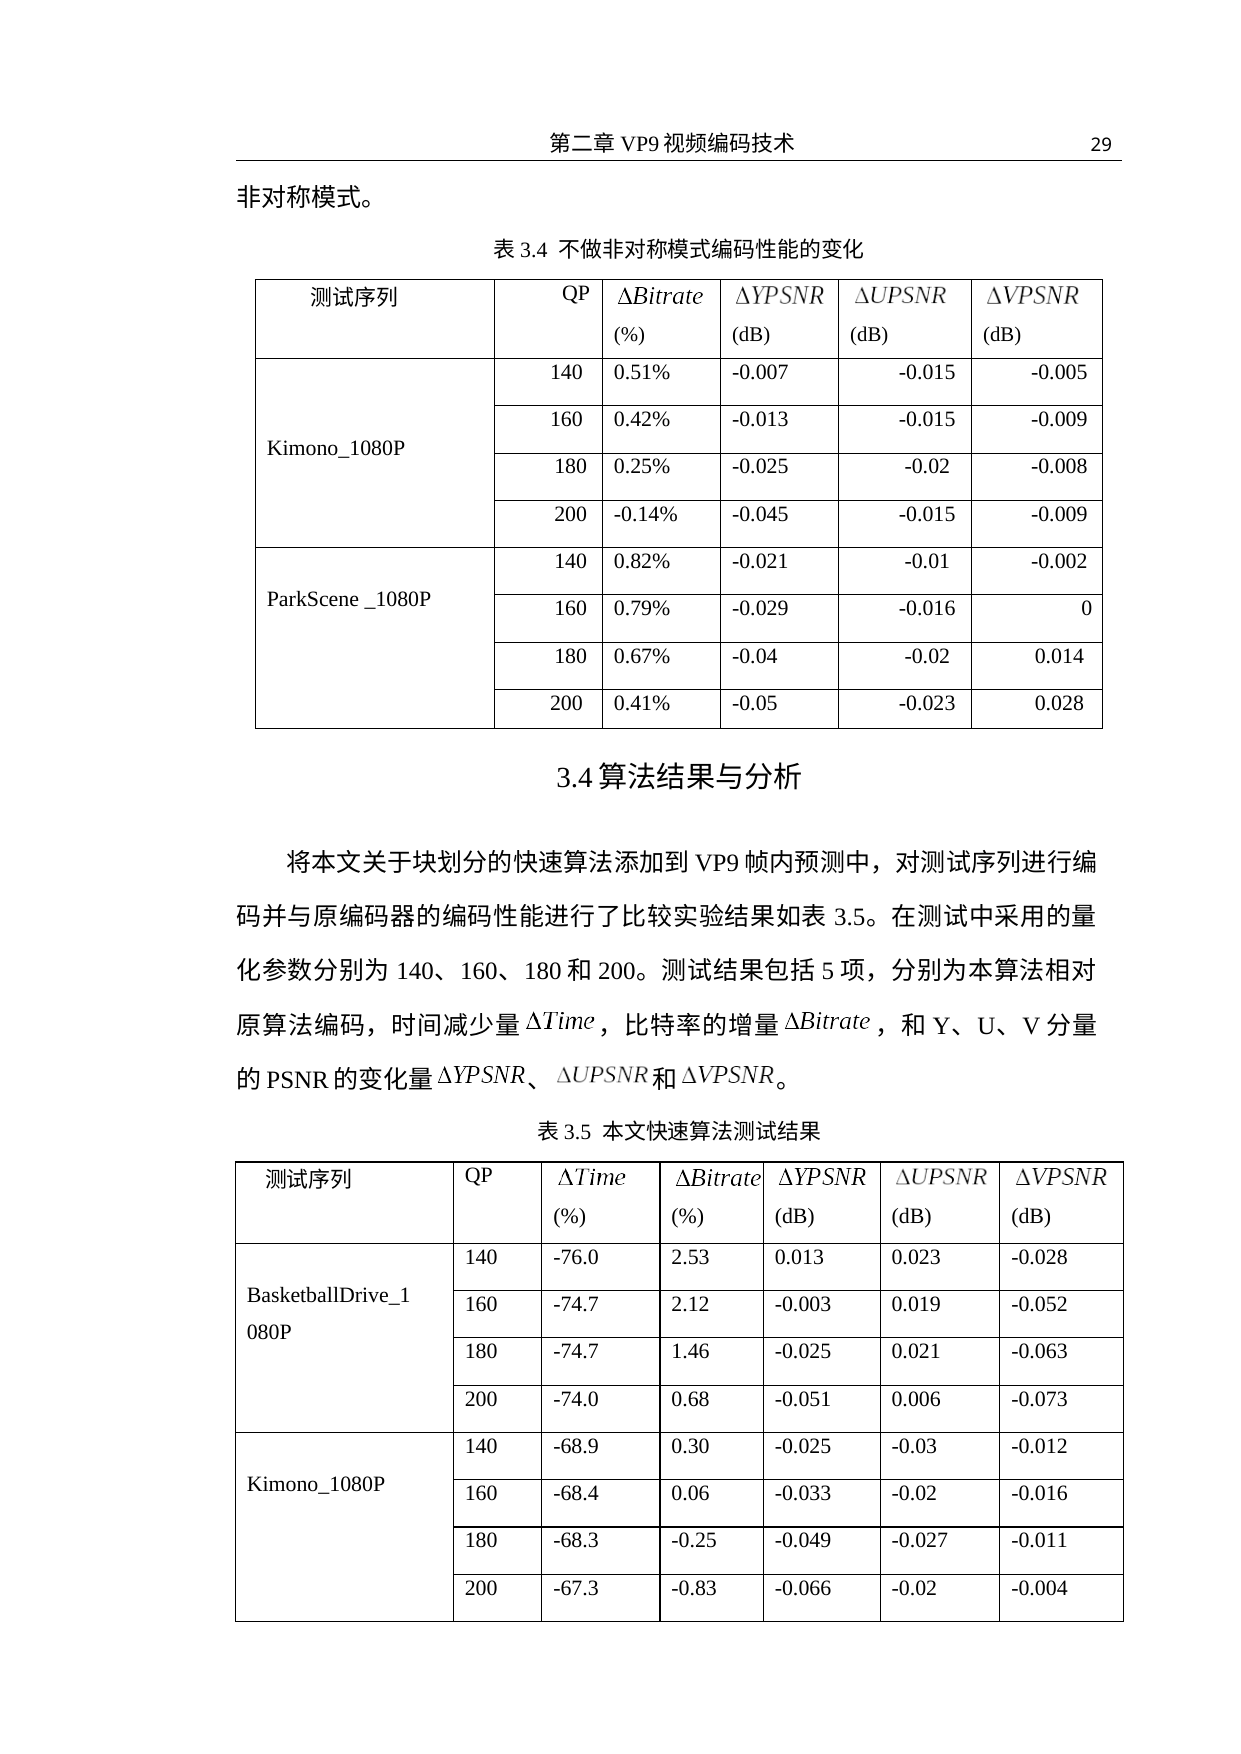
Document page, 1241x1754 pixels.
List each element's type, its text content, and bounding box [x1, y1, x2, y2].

table_cell 140 [495, 359, 602, 405]
table_cell -0.003 [764, 1291, 880, 1337]
table_cell 180 [454, 1338, 541, 1384]
table_cell -0.83 [661, 1575, 763, 1621]
table_cell -74.0 [542, 1386, 659, 1432]
table_cell -0.066 [764, 1575, 880, 1621]
table_cell -0.005 [972, 359, 1102, 405]
table_cell 140 [454, 1244, 541, 1290]
table_cell -76.0 [542, 1244, 659, 1290]
table_header QP [495, 280, 602, 358]
table_cell -0.009 [972, 501, 1102, 547]
table_cell 0.014 [972, 643, 1102, 689]
table_cell Kimono_1080P [236, 1433, 453, 1621]
table_cell Kimono_1080P [256, 359, 494, 547]
table_header (dB) [721, 280, 838, 358]
table_header (dB) [881, 1163, 999, 1243]
table_cell -0.04 [721, 643, 838, 689]
table_cell 2.53 [661, 1244, 763, 1290]
table_cell 0.67% [603, 643, 720, 689]
table_cell -0.02 [839, 454, 971, 500]
table_cell -0.023 [839, 690, 971, 728]
table_cell 160 [495, 406, 602, 452]
table_cell -0.03 [881, 1433, 999, 1479]
table_cell -0.002 [972, 548, 1102, 594]
subtitle 3.4算法结果与分析 [236, 754, 1122, 796]
table_cell -0.015 [839, 406, 971, 452]
table_cell -0.027 [881, 1528, 999, 1574]
table_cell -0.025 [764, 1433, 880, 1479]
table_cell 1.46 [661, 1338, 763, 1384]
table_cell BasketballDrive_1080P [236, 1244, 453, 1432]
table_cell 0 [972, 595, 1102, 642]
table_cell 0.51% [603, 359, 720, 405]
table_cell 0.006 [881, 1386, 999, 1432]
table_cell 0.42% [603, 406, 720, 452]
table_cell 140 [495, 548, 602, 594]
table_cell 2.12 [661, 1291, 763, 1337]
table_cell -0.02 [839, 643, 971, 689]
table_header (dB) [1000, 1163, 1123, 1243]
table_cell -0.028 [1000, 1244, 1123, 1290]
table_cell -0.025 [721, 454, 838, 500]
table_cell -0.033 [764, 1480, 880, 1526]
table_cell 0.023 [881, 1244, 999, 1290]
table_cell 0.30 [661, 1433, 763, 1479]
table_cell 0.021 [881, 1338, 999, 1384]
table_cell -0.02 [881, 1575, 999, 1621]
table_cell -0.045 [721, 501, 838, 547]
table_header QP [454, 1163, 541, 1243]
table_cell -0.011 [1000, 1528, 1123, 1574]
table_cell -0.015 [839, 501, 971, 547]
table_cell -0.01 [839, 548, 971, 594]
table_cell 180 [495, 454, 602, 500]
table_cell -0.05 [721, 690, 838, 728]
table_header (%) [661, 1163, 763, 1243]
table_cell -67.3 [542, 1575, 659, 1621]
table_cell 200 [495, 690, 602, 728]
table_cell -0.015 [839, 359, 971, 405]
table_cell -68.9 [542, 1433, 659, 1479]
table_header (dB) [764, 1163, 880, 1243]
table_cell 160 [454, 1480, 541, 1526]
table_cell -0.025 [764, 1338, 880, 1384]
table_cell ParkScene _1080P [256, 548, 494, 728]
table_cell 160 [495, 595, 602, 642]
table_cell 0.25% [603, 454, 720, 500]
table_cell -0.016 [1000, 1480, 1123, 1526]
table_cell -0.012 [1000, 1433, 1123, 1479]
table_cell -0.021 [721, 548, 838, 594]
table_cell 0.41% [603, 690, 720, 728]
table_cell -0.016 [839, 595, 971, 642]
table_cell 140 [454, 1433, 541, 1479]
table_cell -0.013 [721, 406, 838, 452]
table_cell 160 [454, 1291, 541, 1337]
table_cell -0.009 [972, 406, 1102, 452]
table_cell -0.25 [661, 1528, 763, 1574]
table_cell 200 [454, 1386, 541, 1432]
table_header (%) [603, 280, 720, 358]
table_cell 0.79% [603, 595, 720, 642]
table_cell -0.073 [1000, 1386, 1123, 1432]
table_cell -0.051 [764, 1386, 880, 1432]
table_header (dB) [972, 280, 1102, 358]
table_cell 0.82% [603, 548, 720, 594]
table_header 测试序列 [256, 280, 494, 358]
table_cell -0.052 [1000, 1291, 1123, 1337]
table_cell 0.028 [972, 690, 1102, 728]
table_cell -0.02 [881, 1480, 999, 1526]
table_cell -74.7 [542, 1291, 659, 1337]
table_cell -0.004 [1000, 1575, 1123, 1621]
text 表3.5 本文快速算法测试结果 [236, 1114, 1122, 1146]
table_cell -0.008 [972, 454, 1102, 500]
table_cell 0.68 [661, 1386, 763, 1432]
table_cell -68.3 [542, 1528, 659, 1574]
table_cell 200 [495, 501, 602, 547]
text 表3.4 不做非对称模式编码性能的变化 [236, 232, 1122, 263]
table_cell 180 [495, 643, 602, 689]
text 将本文关于块划分的快速算法添加到VP9帧内预测中，对测试序列进行编码并与原编码器的编码性能进行了比较实验结果如表3.5。在测试中采用的量化参数分别为140、160、180和200。测试结果包括5项，分别为本算法相对原算法编码，时间减少量，比特率的增量，和Y、U、V分量的PSNR的变化量、和。 [236, 842, 1097, 1096]
table_cell -0.049 [764, 1528, 880, 1574]
table_cell -74.7 [542, 1338, 659, 1384]
table_header 测试序列 [236, 1163, 453, 1243]
table_cell -0.14% [603, 501, 720, 547]
table_cell -68.4 [542, 1480, 659, 1526]
table_cell -0.063 [1000, 1338, 1123, 1384]
table_cell 0.013 [764, 1244, 880, 1290]
table_cell -0.029 [721, 595, 838, 642]
table_cell 0.019 [881, 1291, 999, 1337]
table_cell -0.007 [721, 359, 838, 405]
table_cell 180 [454, 1528, 541, 1574]
table_header (%) [542, 1163, 659, 1243]
table_cell 200 [454, 1575, 541, 1621]
table_cell 0.06 [661, 1480, 763, 1526]
table_header (dB) [839, 280, 971, 358]
